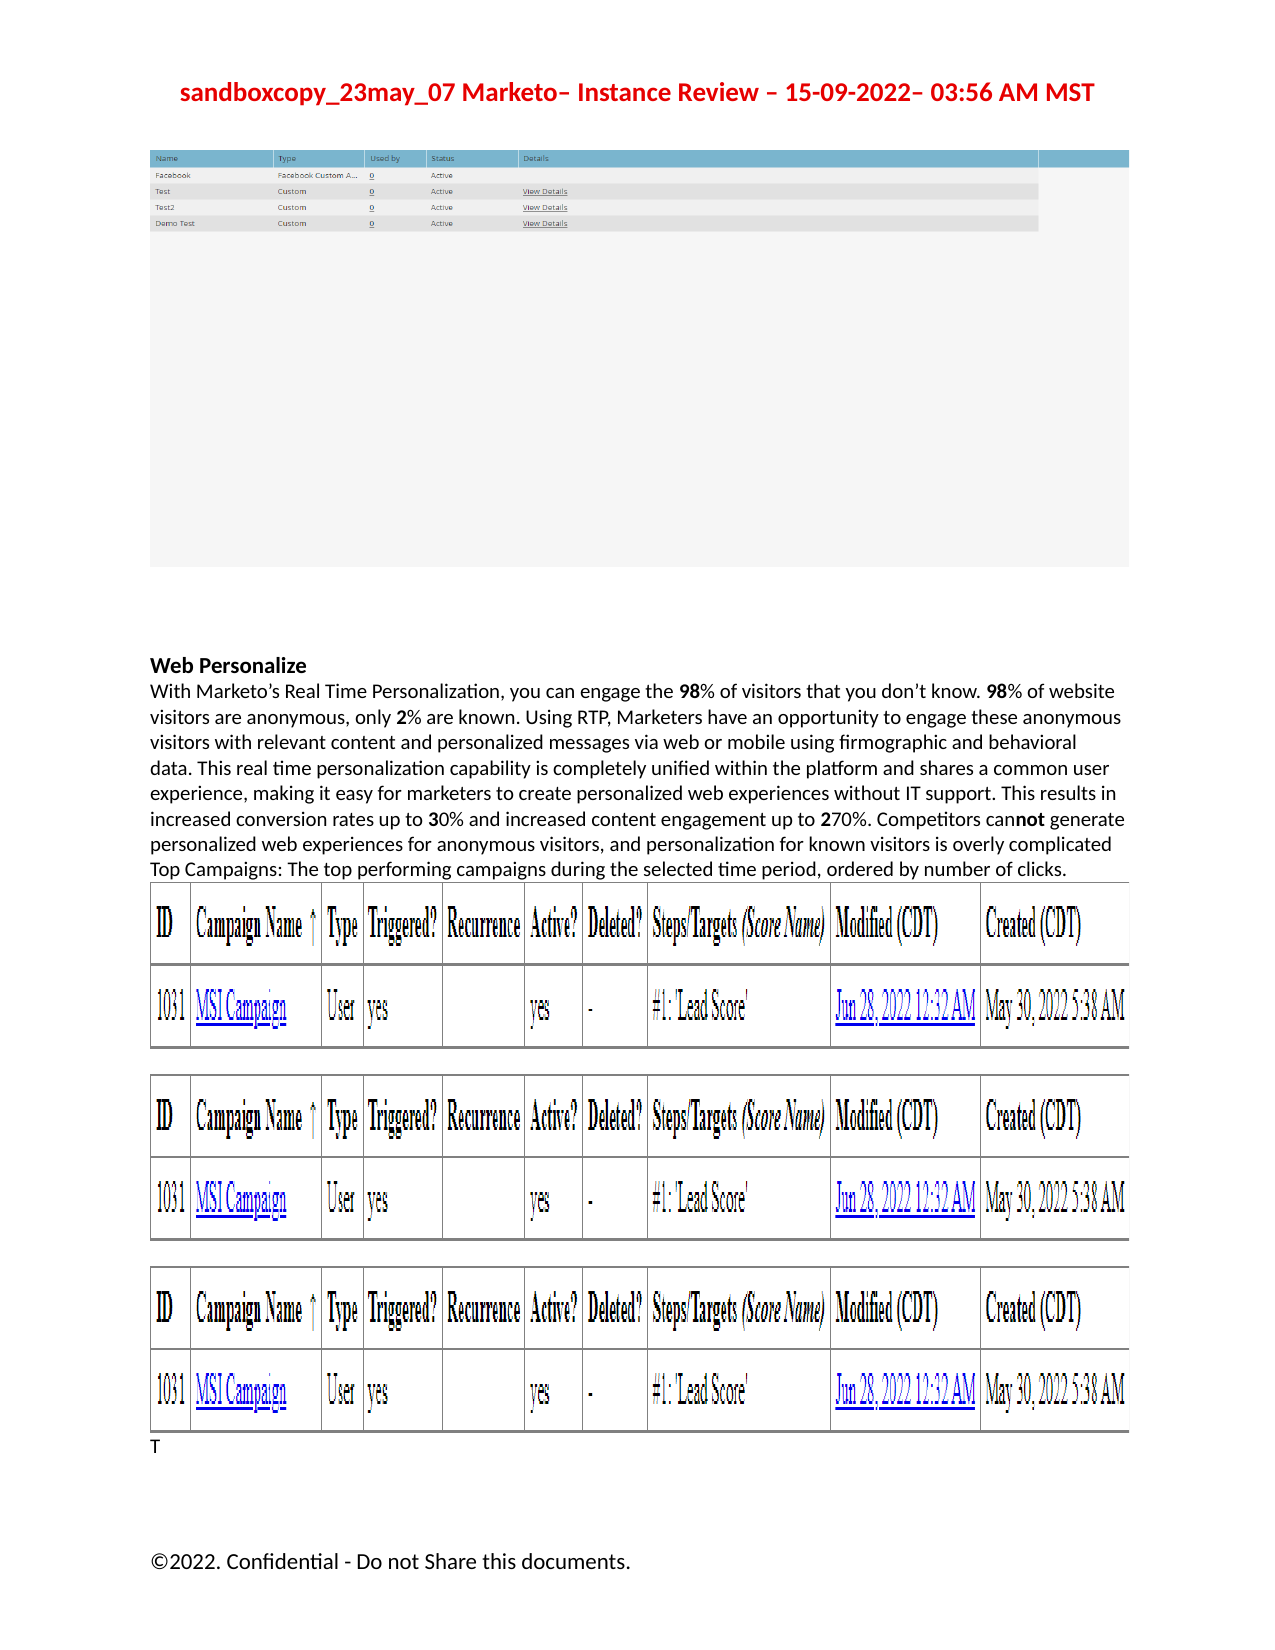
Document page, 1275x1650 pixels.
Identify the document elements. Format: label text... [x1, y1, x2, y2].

picture [150, 965, 1130, 1133]
picture [150, 1157, 1130, 1325]
picture [150, 184, 1130, 601]
text Web Personalize [150, 635, 1125, 737]
text With Marketo’s Real Time Personalization, you can engage the 98% of visitors that you don’t know. 98% of website visitors are anonymous, only 2% are known. Using RTP, Marketers have an opportunity to engage these anonymous visitors with relevant content and personalized messages via web or mobile using firmographic and behavioral data. This real time personalization capability is completely unified within the platform and shares a common user experience, making it easy for marketers to create personalized web experiences without IT support. This results in increased conversion rates up to 30% and increased content engagement up to 270%. Competitors cannot generate personalized web experiences for anonymous visitors, and personalization for known visitors is overly complicated [150, 737, 1125, 940]
